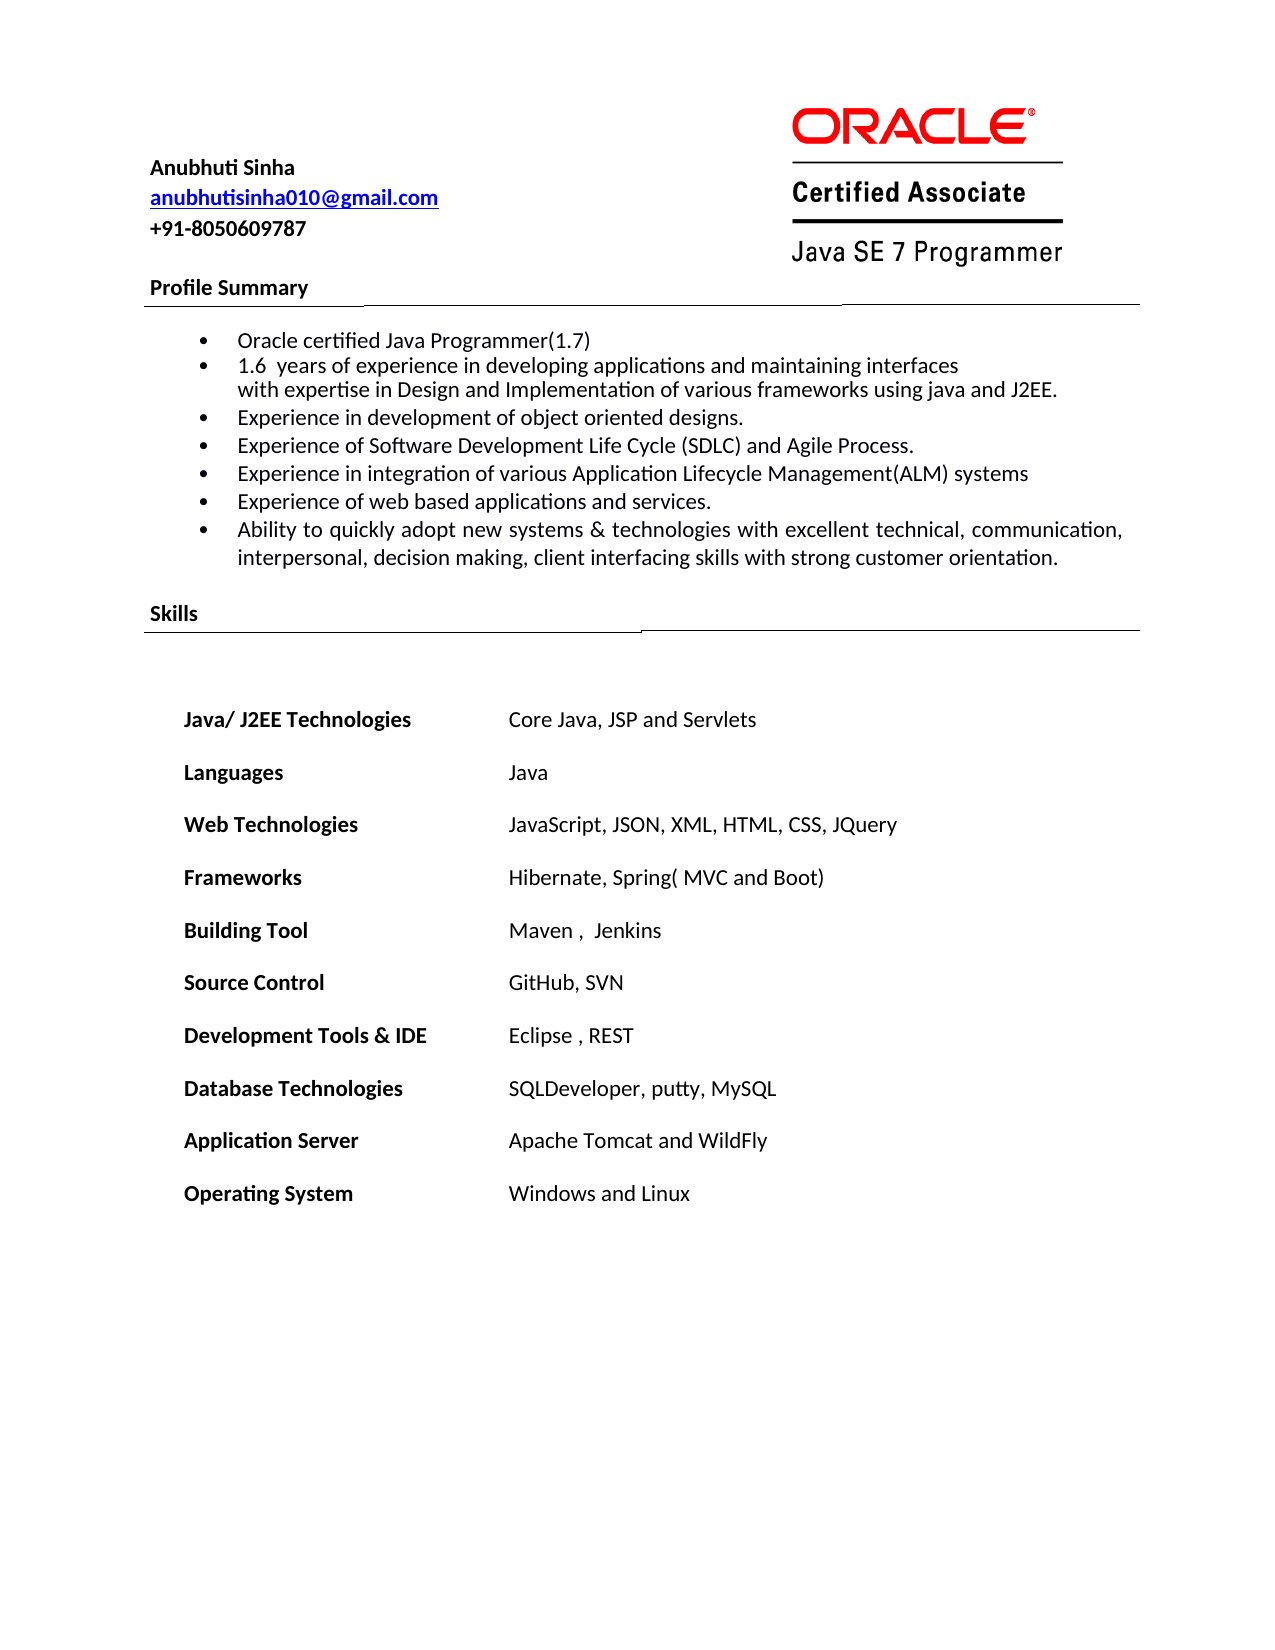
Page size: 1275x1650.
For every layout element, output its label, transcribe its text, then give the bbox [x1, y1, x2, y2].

table_cell Windows and Linux [498, 1179, 1102, 1232]
table_cell Maven , Jenkins [498, 916, 1102, 968]
table_header Java/ J2EE Technologies [173, 705, 497, 758]
table_cell GitHub, SVN [498, 969, 1102, 1021]
table_cell Operating System [173, 1179, 497, 1232]
table_cell Eclipse , REST [498, 1021, 1102, 1074]
list 1.6 years of experience in developing applications and maintaining interfaces [200, 354, 1112, 378]
subtitle Anubhuti Sinha [150, 153, 762, 181]
table_cell Database Technologies [173, 1074, 497, 1127]
table_cell Development Tools & IDE [173, 1021, 497, 1074]
subtitle anubhutisinha010@gmail.com [150, 183, 762, 211]
table_cell Apache Tomcat and WildFly [498, 1127, 1102, 1179]
table_cell Source Control [173, 969, 497, 1021]
table_cell Languages [173, 758, 497, 810]
table_cell Java [498, 758, 1102, 810]
table_cell Frameworks [173, 863, 497, 916]
list Ability to quickly adopt new systems & technologies with excellent technical, communication, interpersonal, decision making, client interfacing skills with strong customer orientation. [200, 515, 1125, 571]
list Experience in integration of various Application Lifecycle Management(ALM) systems [200, 459, 1125, 487]
table_cell Hibernate, Spring( MVC and Boot) [498, 863, 1102, 916]
picture [762, 73, 1093, 293]
table_cell Building Tool [173, 916, 497, 968]
table_cell JavaScript, JSON, XML, HTML, CSS, JQuery [498, 810, 1102, 863]
text Profile Summary [150, 273, 1125, 301]
text Skills [150, 599, 1125, 627]
table_cell Application Server [173, 1127, 497, 1179]
subtitle +91-8050609787 [150, 214, 762, 242]
list Experience in development of object oriented designs. [200, 403, 1125, 431]
table_cell Web Technologies [173, 810, 497, 863]
table_header Core Java, JSP and Servlets [498, 705, 1102, 758]
list Oracle certified Java Programmer(1.7) [200, 326, 1125, 354]
list Experience of Software Development Life Cycle (SDLC) and Agile Process. [200, 431, 1125, 459]
list Experience of web based applications and services. [200, 487, 1125, 515]
table_cell SQLDeveloper, putty, MySQL [498, 1074, 1102, 1127]
text with expertise in Design and Implementation of various frameworks using java and J2EE. [237, 378, 1112, 403]
